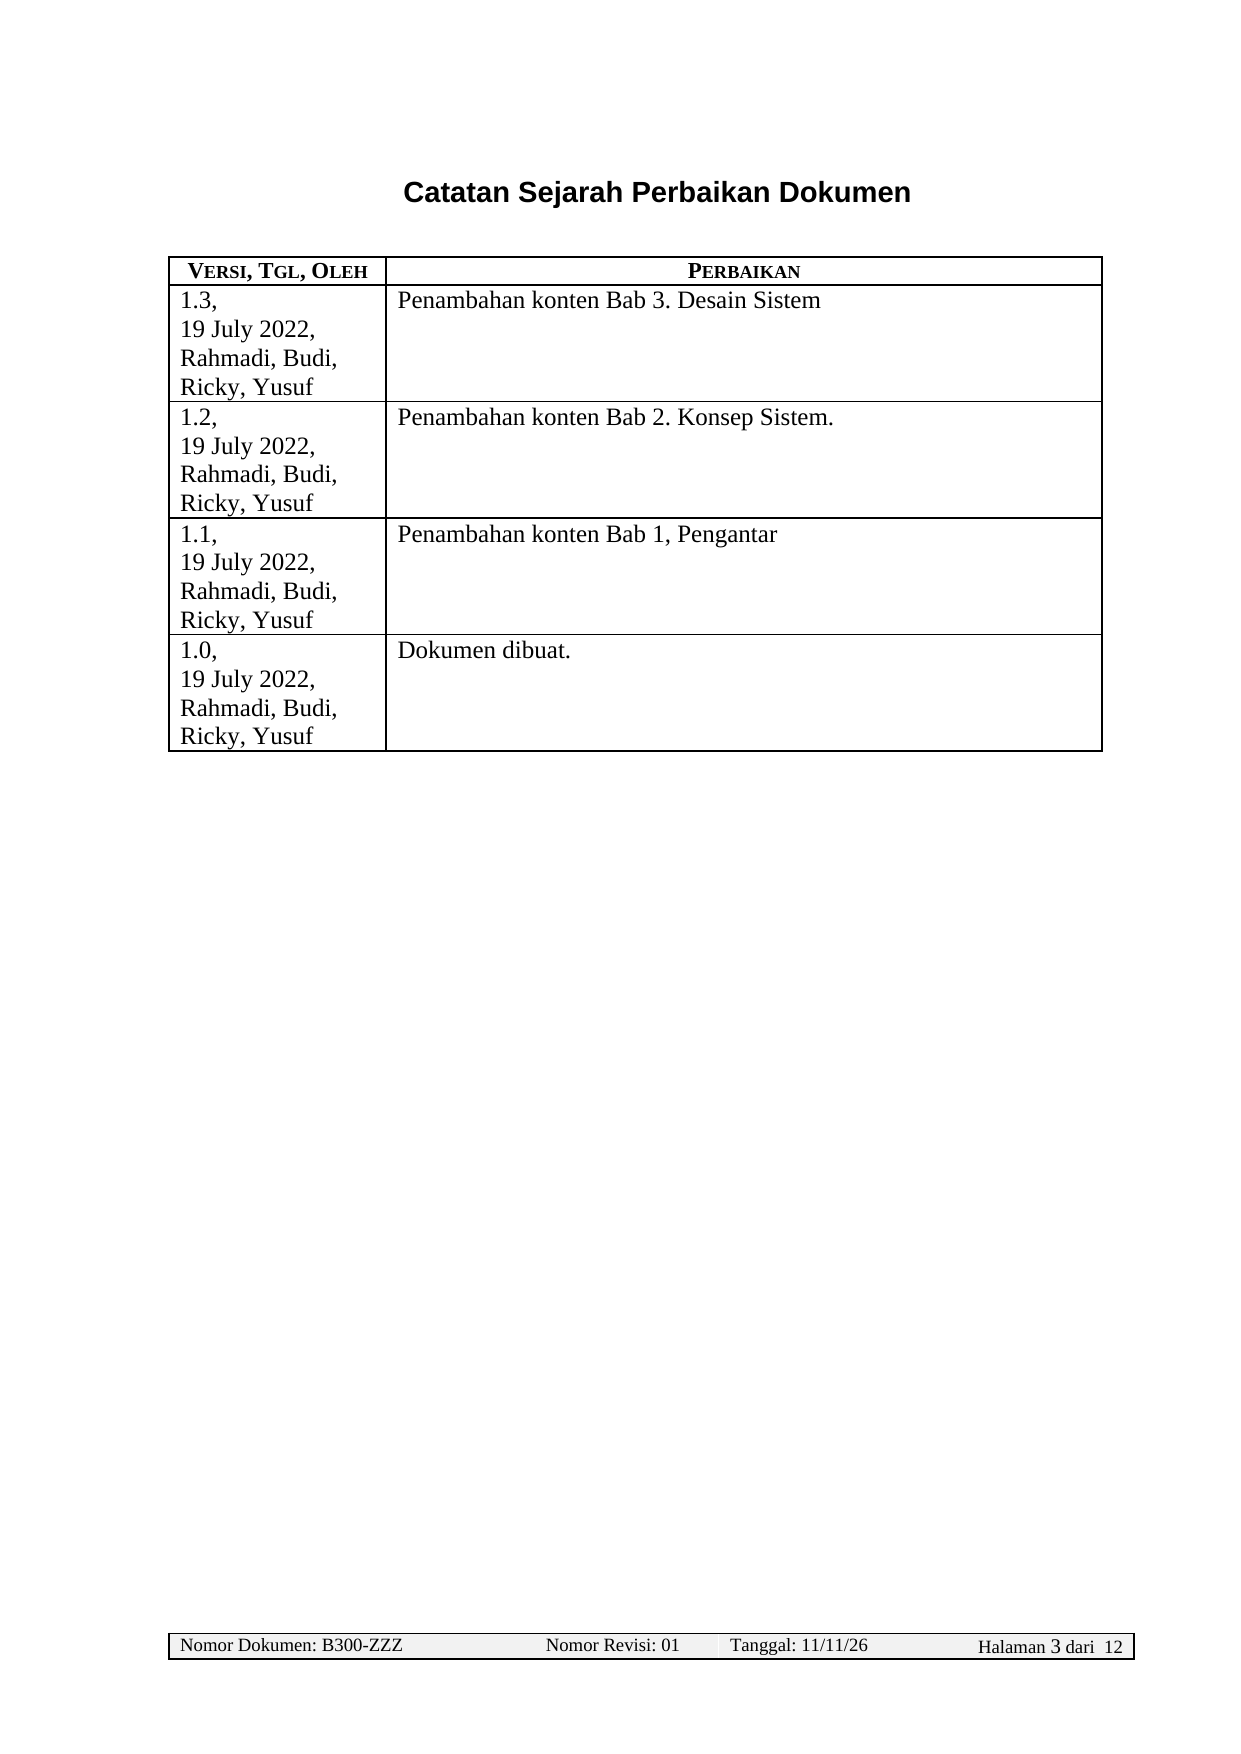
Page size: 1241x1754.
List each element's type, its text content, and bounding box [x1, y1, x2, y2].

table_cell Penambahan konten Bab 1, Pengantar [387, 519, 1101, 634]
table_cell 1.0, 19 July 2022, Rahmadi, Budi, Ricky, Yusuf [170, 635, 385, 750]
table_cell Penambahan konten Bab 2. Konsep Sistem. [387, 402, 1101, 517]
table_cell Penambahan konten Bab 3. Desain Sistem [387, 286, 1101, 401]
table_cell 1.1, 19 July 2022, Rahmadi, Budi, Ricky, Yusuf [170, 519, 385, 634]
table_cell Dokumen dibuat. [387, 635, 1101, 750]
table_header Versi, Tgl, Oleh [170, 258, 385, 284]
table_cell 1.2, 19 July 2022, Rahmadi, Budi, Ricky, Yusuf [170, 402, 385, 517]
subtitle Catatan Sejarah Perbaikan Dokumen [225, 175, 1090, 208]
table_header Perbaikan [387, 258, 1101, 284]
table_cell 1.3, 19 July 2022, Rahmadi, Budi, Ricky, Yusuf [170, 286, 385, 401]
